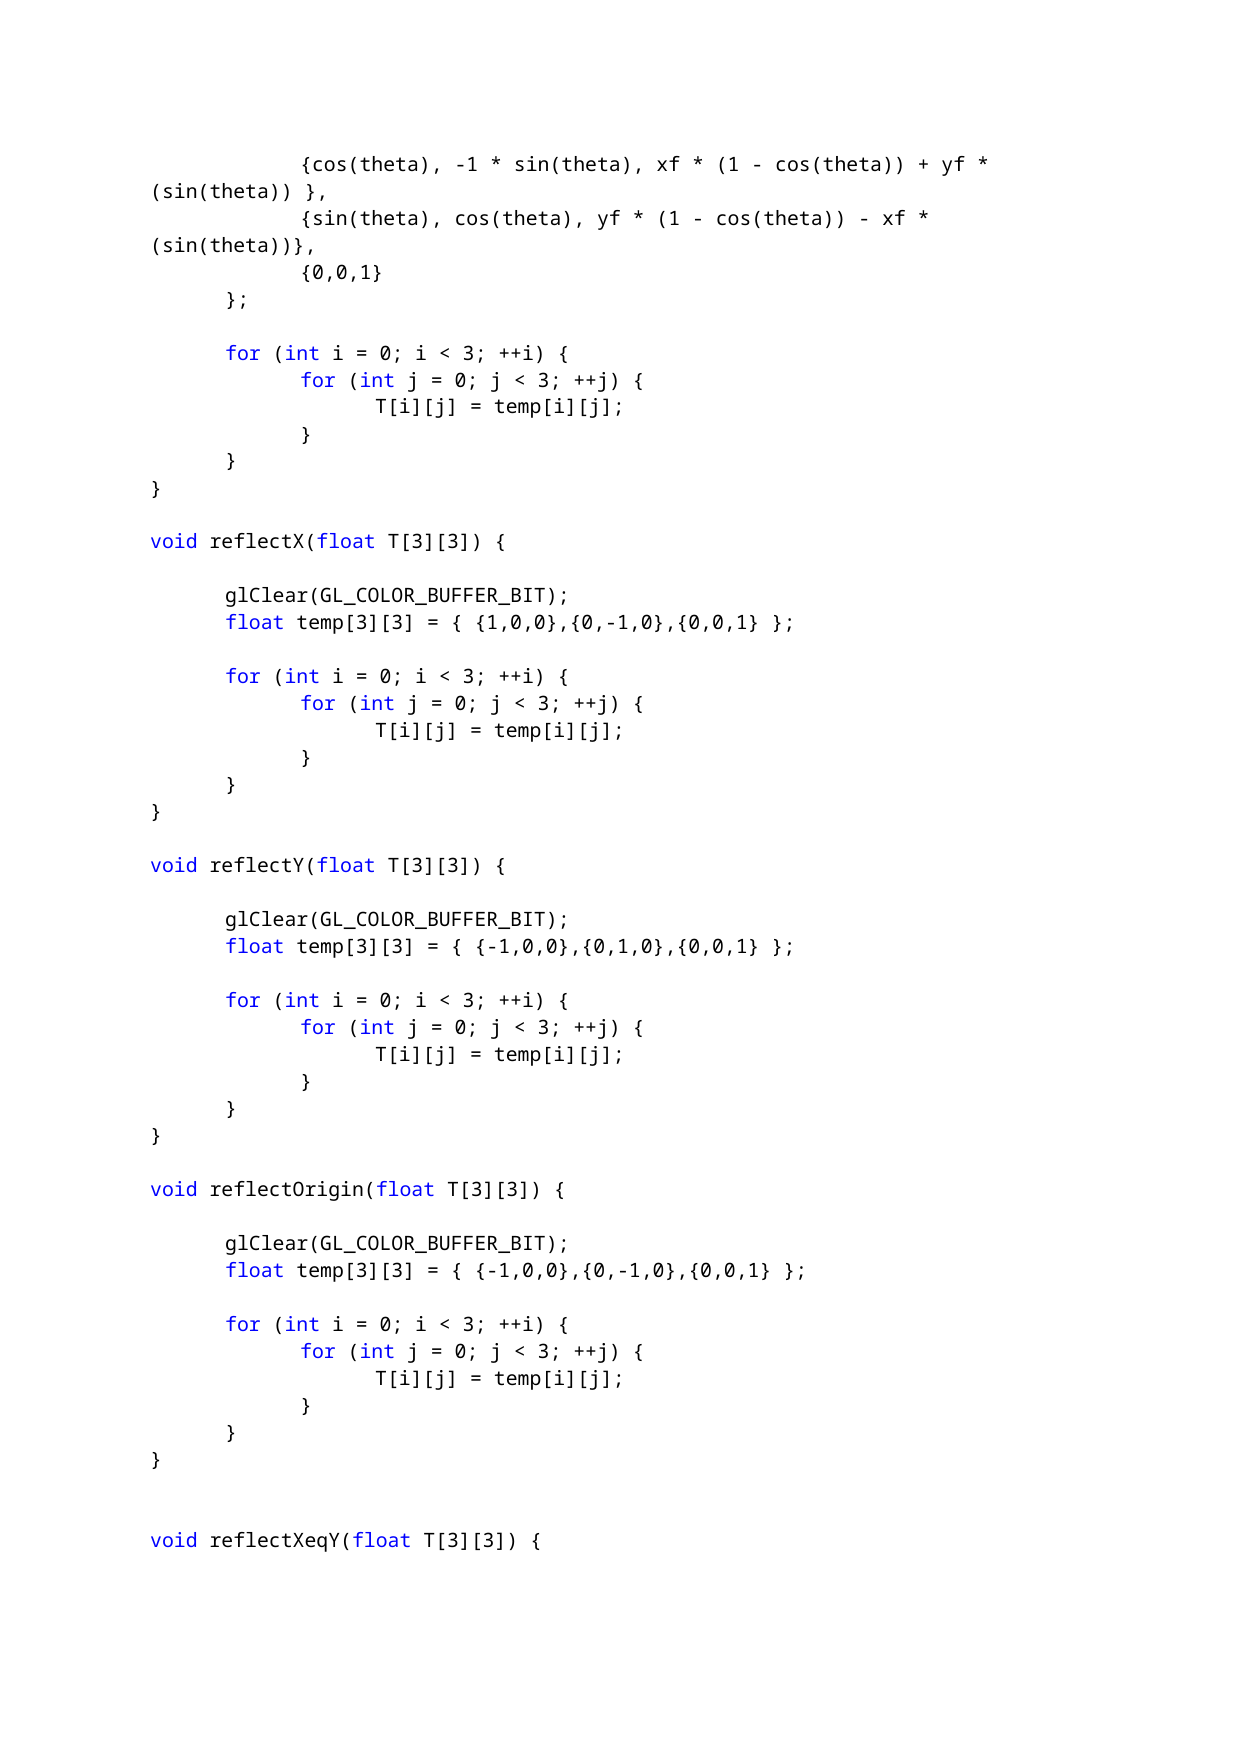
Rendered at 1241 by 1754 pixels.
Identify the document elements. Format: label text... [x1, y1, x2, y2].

text } [150, 1094, 1090, 1121]
text for (int j = 0; j < 3; ++j) { [150, 689, 1090, 717]
text glClear(GL_COLOR_BUFFER_BIT); [150, 582, 1090, 609]
text } [150, 1067, 1090, 1094]
text } [150, 1121, 1090, 1148]
text glClear(GL_COLOR_BUFFER_BIT); [150, 905, 1090, 932]
text for (int i = 0; i < 3; ++i) { [150, 663, 1090, 689]
text } [150, 474, 1090, 501]
text for (int i = 0; i < 3; ++i) { [150, 986, 1090, 1013]
text float temp[3][3] = { {1,0,0},{0,-1,0},{0,0,1} }; [150, 609, 1090, 636]
text } [150, 797, 1090, 824]
text void reflectOrigin(float T[3][3]) { [150, 1175, 1090, 1202]
text T[i][j] = temp[i][j]; [150, 1040, 1090, 1067]
text {sin(theta), cos(theta), yf * (1 - cos(theta)) - xf * (sin(theta))}, [150, 204, 1090, 258]
text for (int j = 0; j < 3; ++j) { [150, 366, 1090, 393]
text float temp[3][3] = { {-1,0,0},{0,-1,0},{0,0,1} }; [150, 1256, 1090, 1283]
text } [150, 1391, 1090, 1418]
text void reflectY(float T[3][3]) { [150, 851, 1090, 878]
text {0,0,1} [150, 258, 1090, 285]
text T[i][j] = temp[i][j]; [150, 1364, 1090, 1391]
text T[i][j] = temp[i][j]; [150, 717, 1090, 743]
text } [150, 1418, 1090, 1445]
text for (int j = 0; j < 3; ++j) { [150, 1337, 1090, 1364]
text {cos(theta), -1 * sin(theta), xf * (1 - cos(theta)) + yf * (sin(theta)) }, [150, 150, 1090, 204]
text } [150, 447, 1090, 474]
text void reflectXeqY(float T[3][3]) { [150, 1526, 1090, 1553]
text T[i][j] = temp[i][j]; [150, 393, 1090, 420]
text void reflectX(float T[3][3]) { [150, 528, 1090, 555]
text float temp[3][3] = { {-1,0,0},{0,1,0},{0,0,1} }; [150, 932, 1090, 959]
text }; [150, 285, 1090, 312]
text for (int j = 0; j < 3; ++j) { [150, 1013, 1090, 1040]
text } [150, 743, 1090, 771]
text for (int i = 0; i < 3; ++i) { [150, 339, 1090, 366]
text } [150, 420, 1090, 447]
text } [150, 1445, 1090, 1472]
text for (int i = 0; i < 3; ++i) { [150, 1310, 1090, 1337]
text } [150, 771, 1090, 797]
text glClear(GL_COLOR_BUFFER_BIT); [150, 1229, 1090, 1256]
